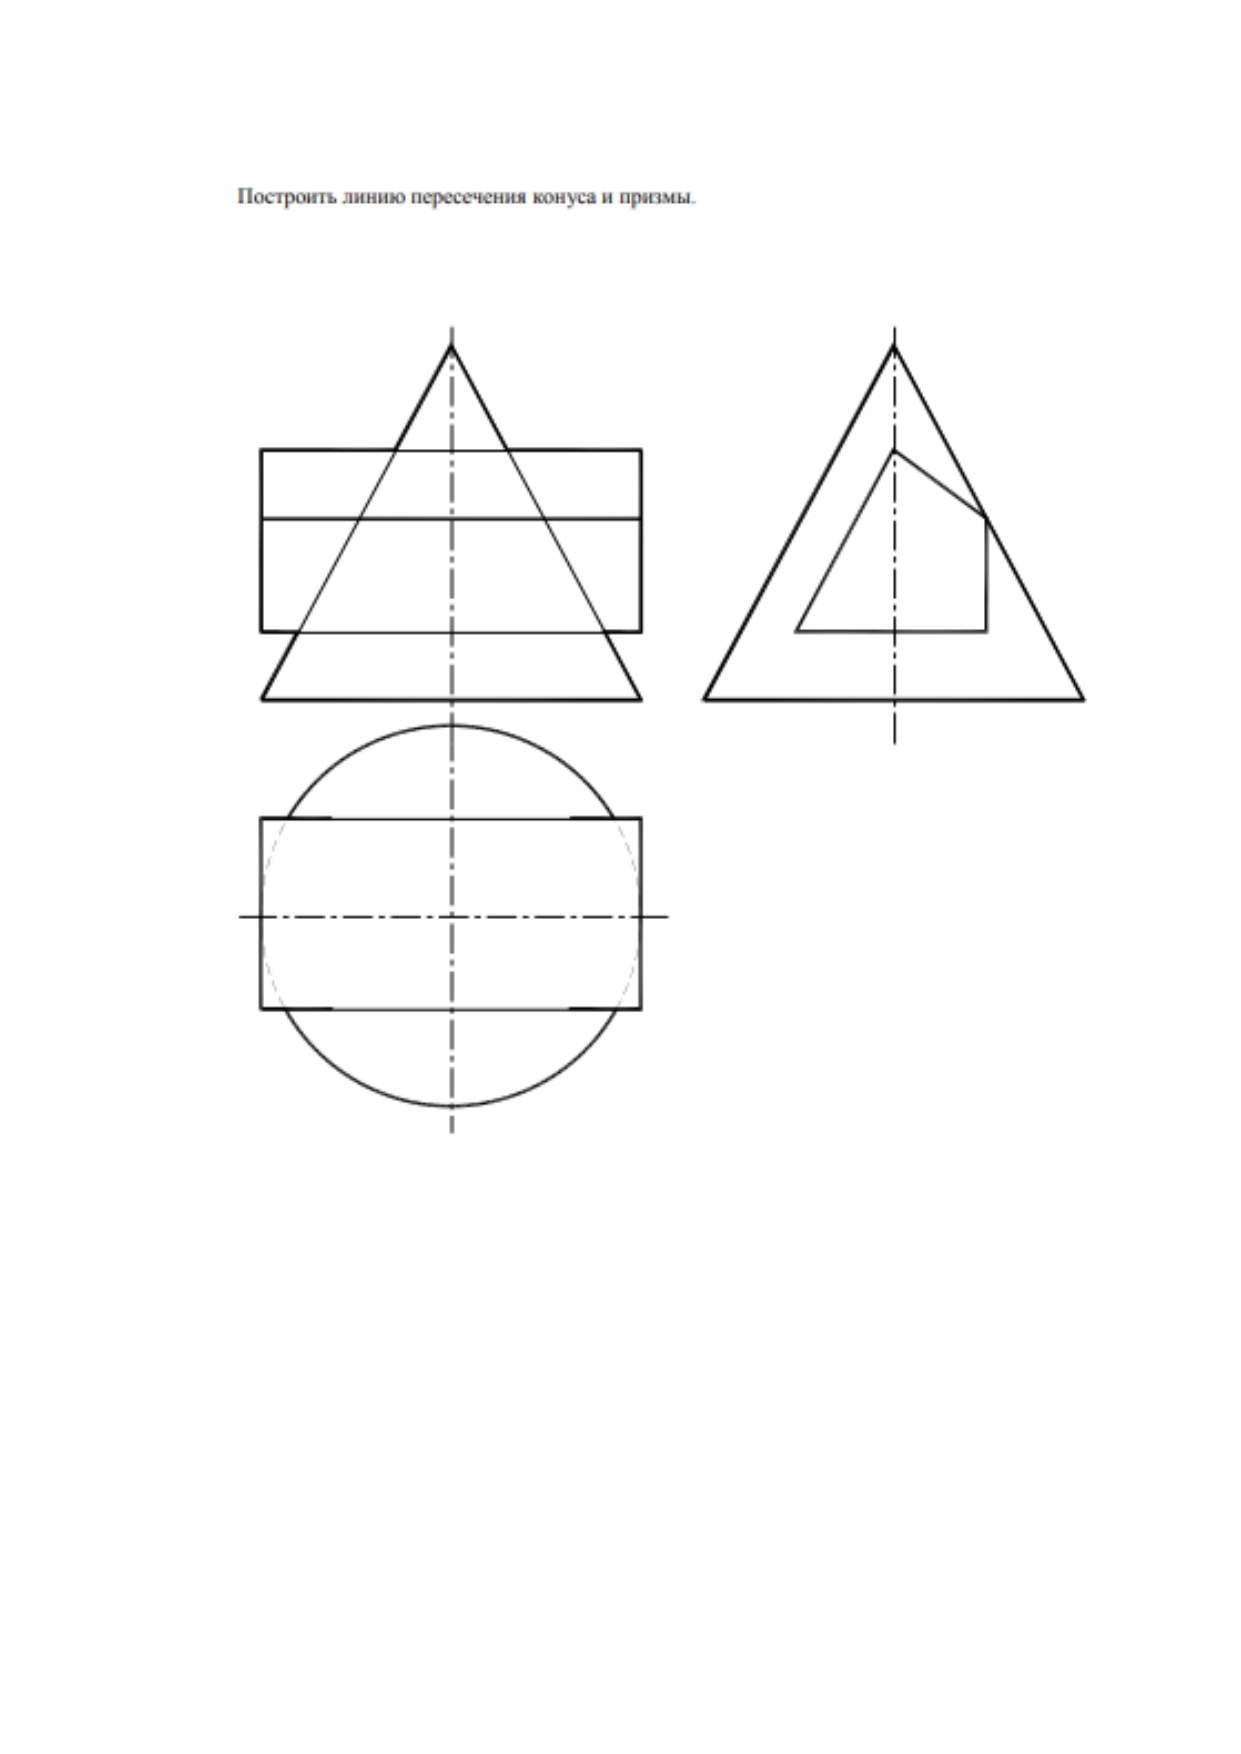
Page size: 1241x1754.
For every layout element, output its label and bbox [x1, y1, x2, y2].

picture [184, 165, 1145, 1243]
